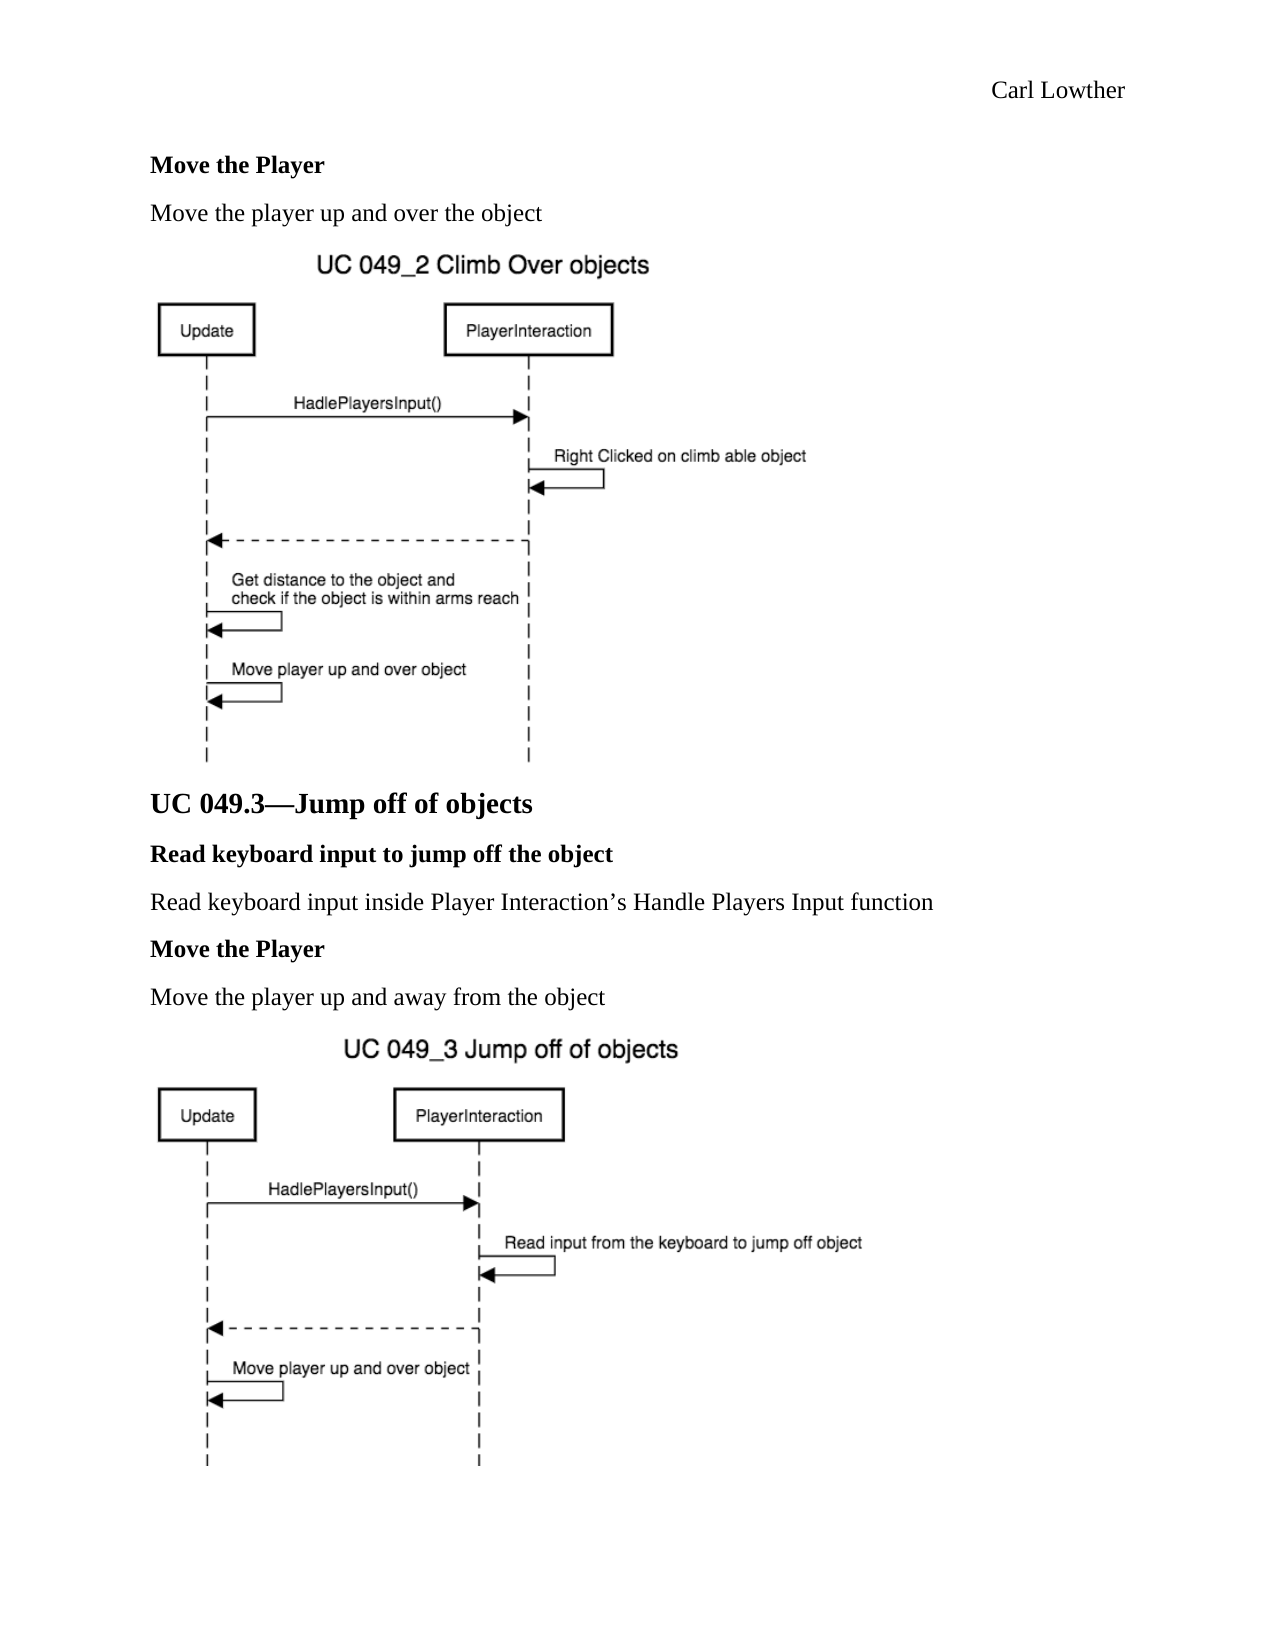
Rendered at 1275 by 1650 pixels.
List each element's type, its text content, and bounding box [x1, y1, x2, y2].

text Move the Player [150, 150, 1125, 179]
text Read keyboard input to jump off the object [150, 839, 1125, 868]
text Read keyboard input inside Player Interaction’s Handle Players Input function [150, 887, 1125, 915]
text UC 049.3—Jump off of objects [150, 786, 1125, 819]
picture [150, 245, 815, 767]
text Move the player up and over the object [150, 198, 1125, 226]
text Move the Player [150, 934, 1125, 963]
text Move the player up and away from the object [150, 982, 1125, 1011]
picture [150, 1029, 871, 1466]
